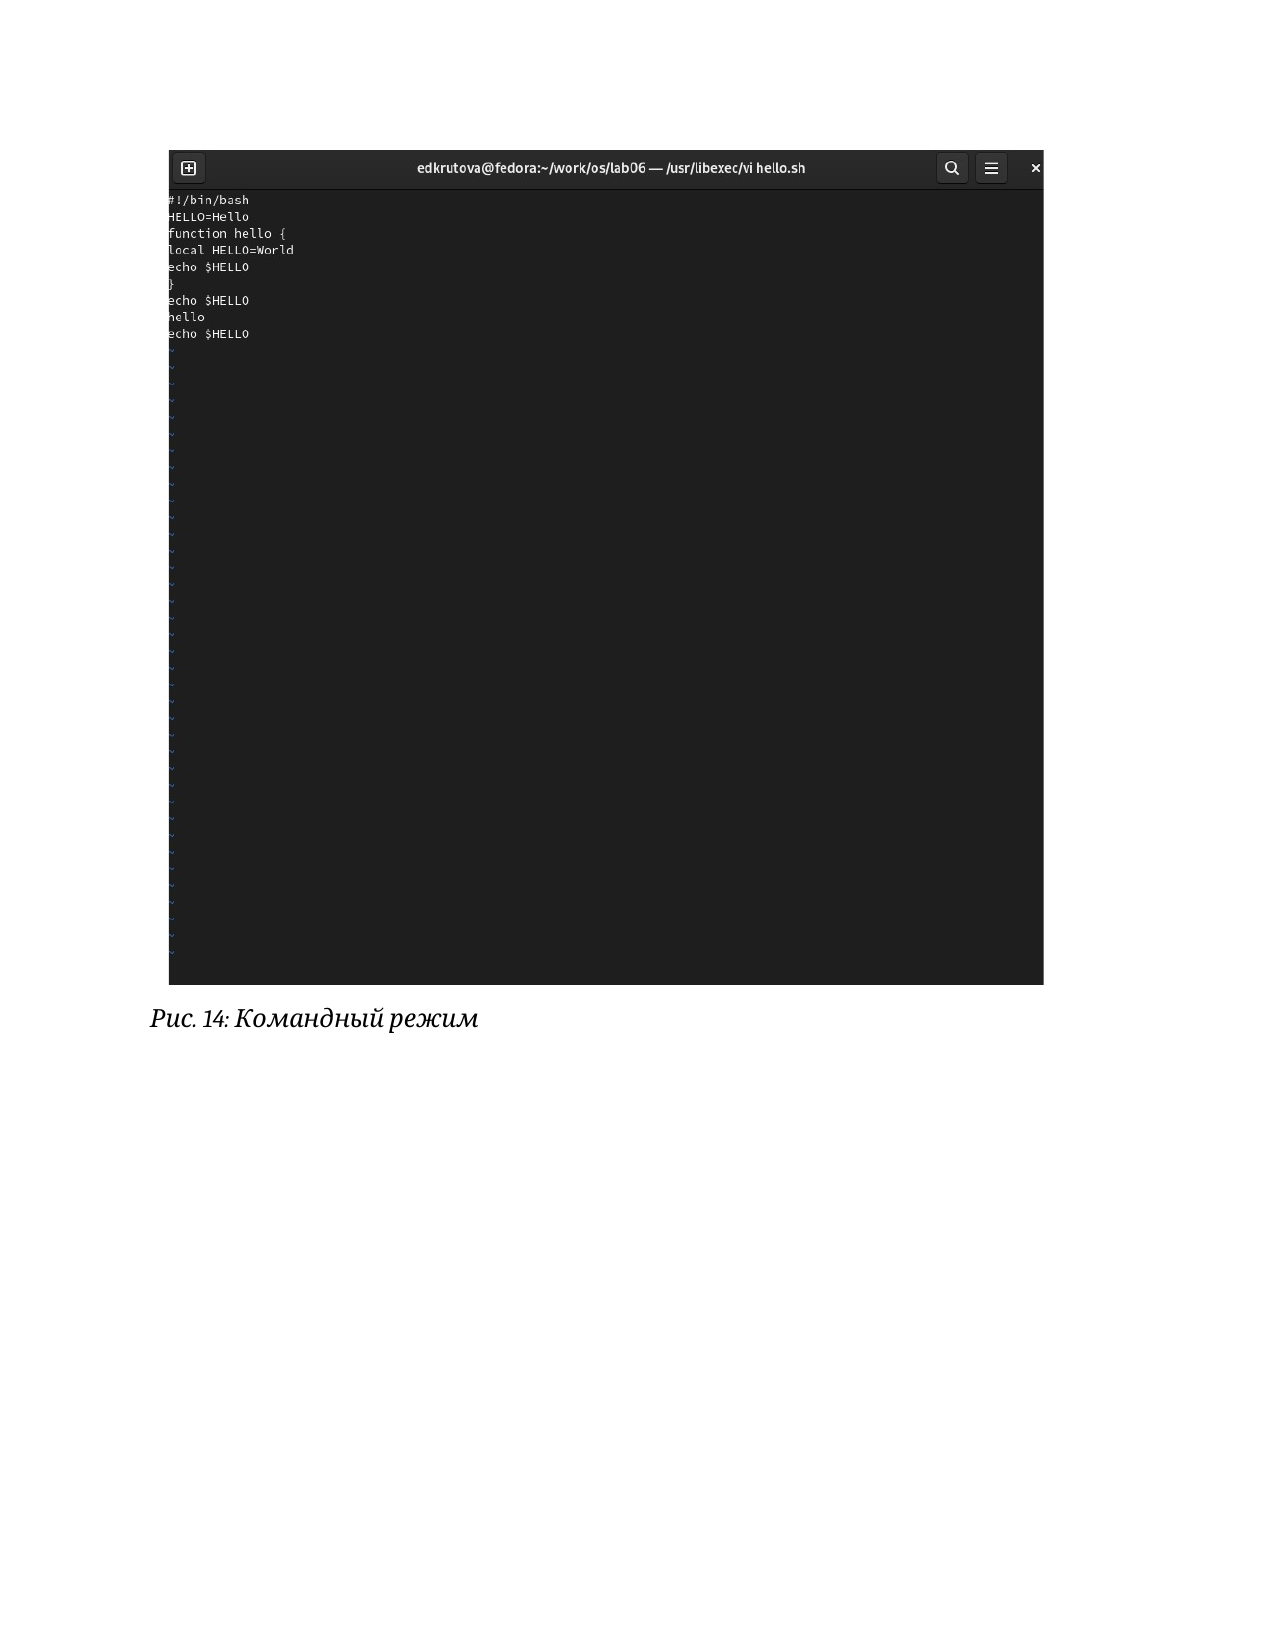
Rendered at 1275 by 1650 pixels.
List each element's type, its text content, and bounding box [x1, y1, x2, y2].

picture [168, 150, 1044, 985]
text Рис. 14: Командный режим [150, 1005, 1125, 1034]
